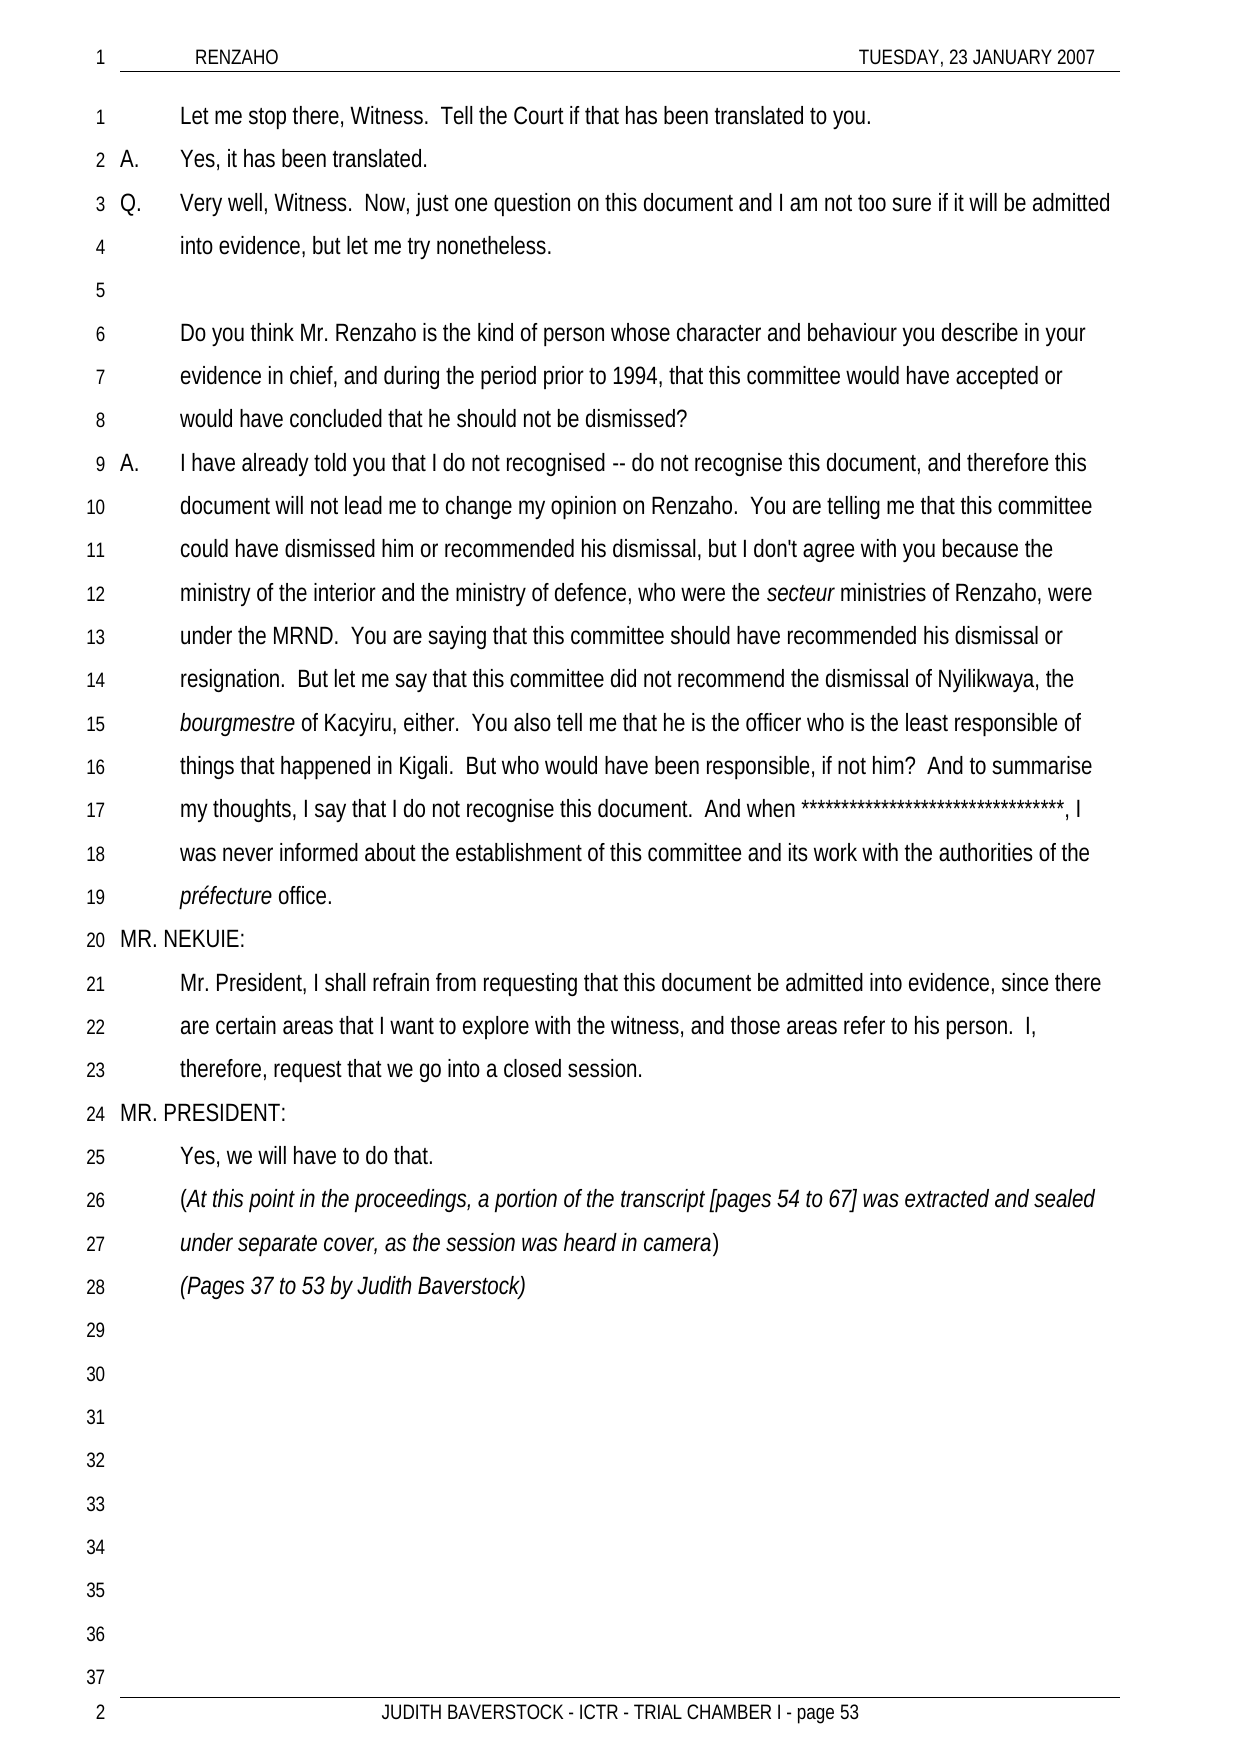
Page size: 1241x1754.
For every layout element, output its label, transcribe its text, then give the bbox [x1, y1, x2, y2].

text (At this point in the proceedings, a portion of the transcript [pages 54 to 67] was extracted and sealed under separate cover, as the session was heard in camera) (Pages 37 to 53 by Judith Baverstock) [120, 1173, 1120, 1303]
text MR. PRESIDENT: [120, 1087, 1120, 1130]
text Mr. President, I shall refrain from requesting that this document be admitted into evidence, since there are certain areas that I want to explore with the witness, and those areas refer to his person. I, therefore, request that we go into a closed session. [120, 957, 1120, 1087]
text Yes, we will have to do that. [120, 1130, 1120, 1173]
text Q. Very well, Witness. Now, just one question on this document and I am not too sure if it will be admitted into evidence, but let me try nonetheless. [120, 177, 1120, 263]
text A. Yes, it has been translated. [120, 133, 1120, 177]
text A. I have already told you that I do not recognised -- do not recognise this document, and therefore this document will not lead me to change my opinion on Renzaho. You are telling me that this committee could have dismissed him or recommended his dismissal, but I don't agree with you because the ministry of the interior and the ministry of defence, who were the secteur ministries of Renzaho, were under the MRND. You are saying that this committee should have recommended his dismissal or resignation. But let me say that this committee did not recommend the dismissal of Nyilikwaya, the bourgmestre of Kacyiru, either. You also tell me that he is the officer who is the least responsible of things that happened in Kigali. But who would have been responsible, if not him? And to summarise my thoughts, I say that I do not recognise this document. And when *********************************, I was never informed about the establishment of this committee and its work with the authorities of the préfecture office. [120, 437, 1120, 913]
text Do you think Mr. Renzaho is the kind of person whose character and behaviour you describe in your evidence in chief, and during the period prior to 1994, that this committee would have accepted or would have concluded that he should not be dismissed? [120, 307, 1120, 437]
text MR. NEKUIE: [120, 913, 1120, 957]
text Let me stop there, Witness. Tell the Court if that has been translated to you. [120, 90, 1120, 133]
